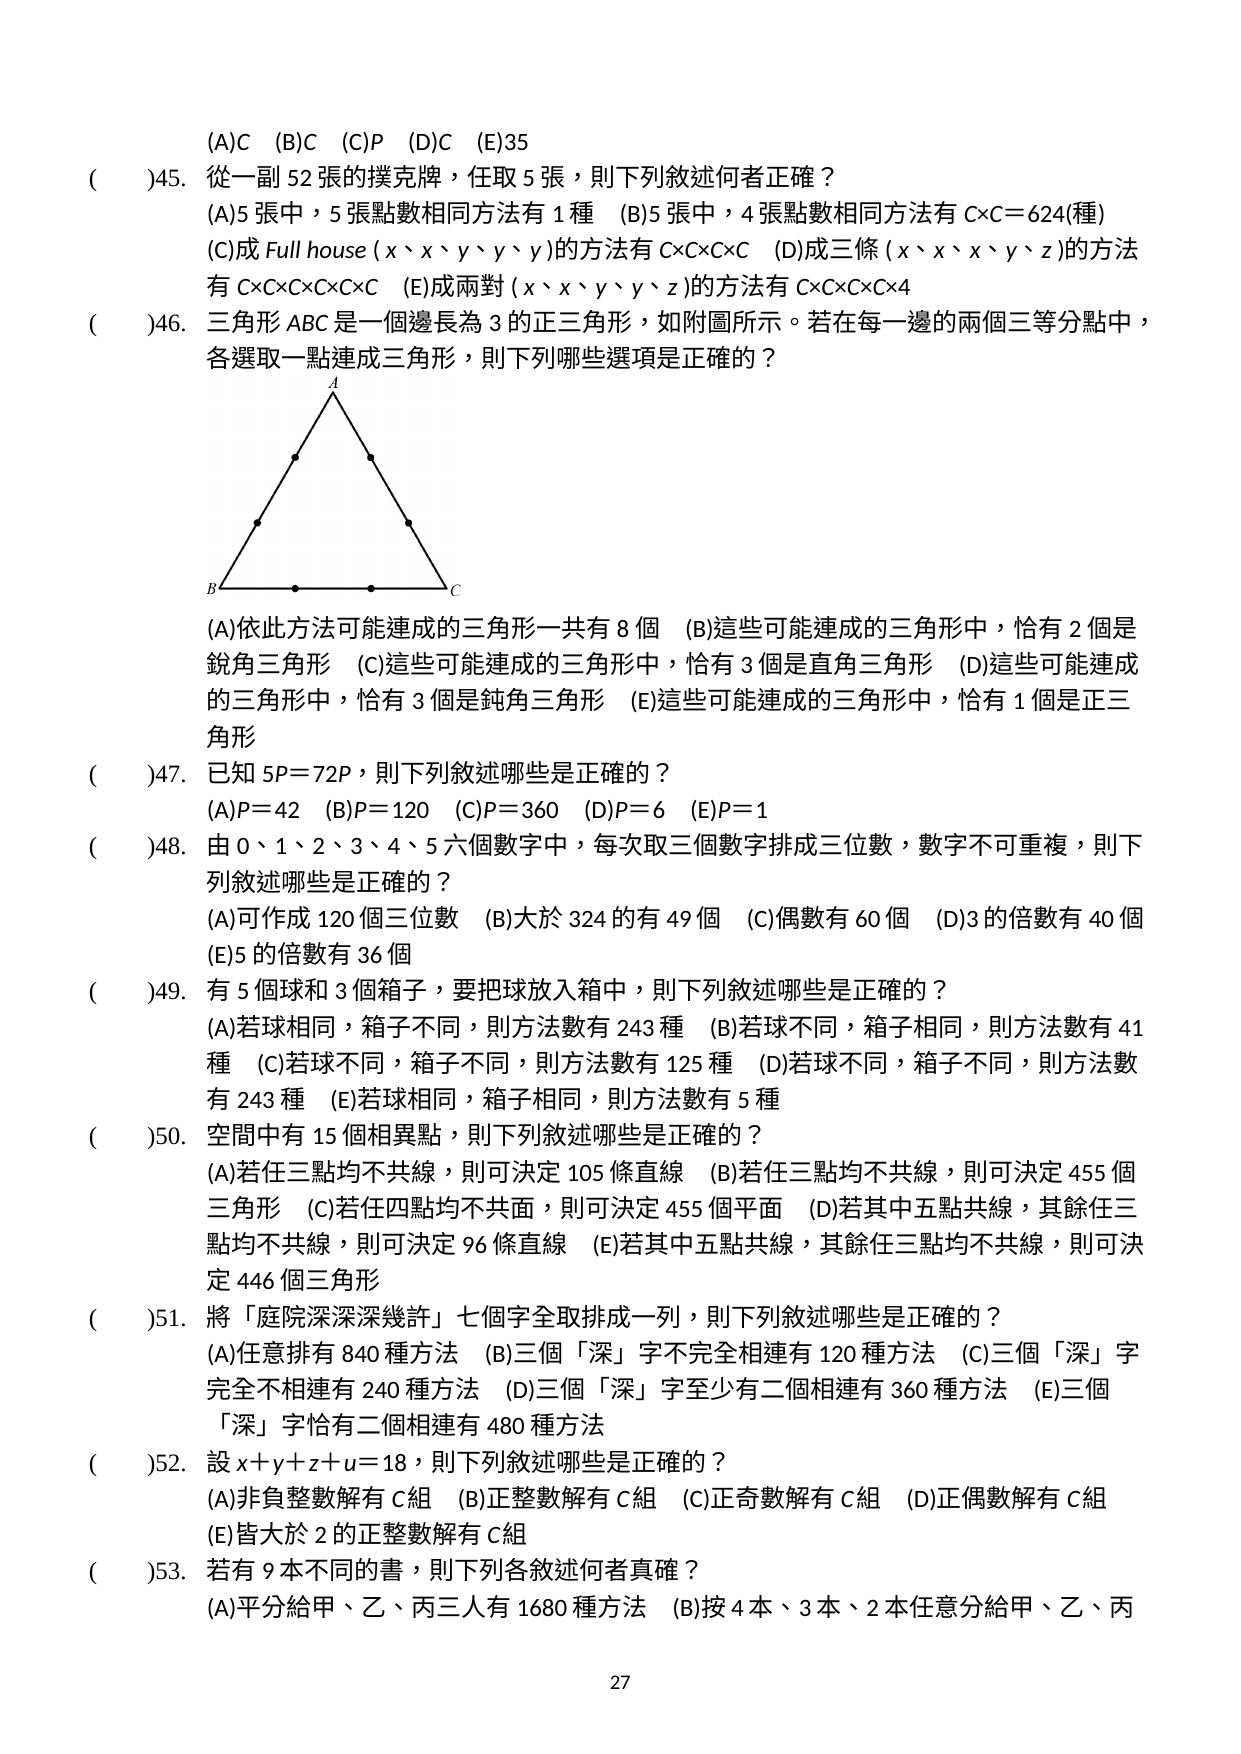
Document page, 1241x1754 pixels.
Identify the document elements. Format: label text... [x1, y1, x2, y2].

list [88, 121, 1152, 157]
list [88, 1551, 1152, 1623]
picture [206, 374, 461, 601]
list 從一副52張的撲克牌，任取5張，則下列敘述何者正確？ (A)5張中，5張點數相同方法有1種 (B)5張中，4張點數相同方法有C×C＝624(種) (C)成Full house ( x、x、y、y、y )的方法有C×C×C×C (D)成三條 ( x、x、x、y、z )的方法有C×C×C×C×C×C (E)成兩對 ( x、x、y、y、z )的方法有C×C×C×C×4 [88, 157, 1152, 302]
list 已知5P＝72P，則下列敘述哪些是正確的？ (A)P＝42 (B)P＝120 (C)P＝360 (D)P＝6 (E)P＝1 [88, 753, 1152, 826]
list 由0、1、2、3、4、5六個數字中，每次取三個數字排成三位數，數字不可重複，則下列敘述哪些是正確的？ (A)可作成120個三位數 (B)大於324的有49個 (C)偶數有60個 (D)3的倍數有40個 (E)5的倍數有36個 [88, 826, 1152, 971]
list 三角形ABC 是一個邊長為3 的正三角形，如附圖所示。若在每一邊的兩個三等分點中，各選取一點連成三角形，則下列哪些選項是正確的？ (A)依此方法可能連成的三角形一共有8 個 (B)這些可能連成的三角形中，恰有2 個是銳角三角形 (C)這些可能連成的三角形中，恰有3 個是直角三角形 (D)這些可能連成的三角形中，恰有3 個是鈍角三角形 (E)這些可能連成的三角形中，恰有1 個是正三角形 [88, 302, 1152, 753]
list 設x＋y＋z＋u＝18，則下列敘述哪些是正確的？ (A)非負整數解有C 組 (B)正整數解有C 組 (C)正奇數解有C 組 (D)正偶數解有C 組 (E)皆大於2的正整數解有C 組 [88, 1442, 1152, 1551]
list 有5個球和3個箱子，要把球放入箱中，則下列敘述哪些是正確的？ (A)若球相同，箱子不同，則方法數有243種 (B)若球不同，箱子相同，則方法數有41種 (C)若球不同，箱子不同，則方法數有125種 (D)若球不同，箱子不同，則方法數有243種 (E)若球相同，箱子相同，則方法數有5種 [88, 971, 1152, 1116]
list 將「庭院深深深幾許」七個字全取排成一列，則下列敘述哪些是正確的？ (A)任意排有840種方法 (B)三個「深」字不完全相連有120種方法 (C)三個「深」字完全不相連有240種方法 (D)三個「深」字至少有二個相連有360種方法 (E)三個「深」字恰有二個相連有480種方法 [88, 1297, 1152, 1442]
list 空間中有15個相異點，則下列敘述哪些是正確的？ (A)若任三點均不共線，則可決定105條直線 (B)若任三點均不共線，則可決定455個三角形 (C)若任四點均不共面，則可決定455個平面 (D)若其中五點共線，其餘任三點均不共線，則可決定96條直線 (E)若其中五點共線，其餘任三點均不共線，則可決定446個三角形 [88, 1116, 1152, 1297]
